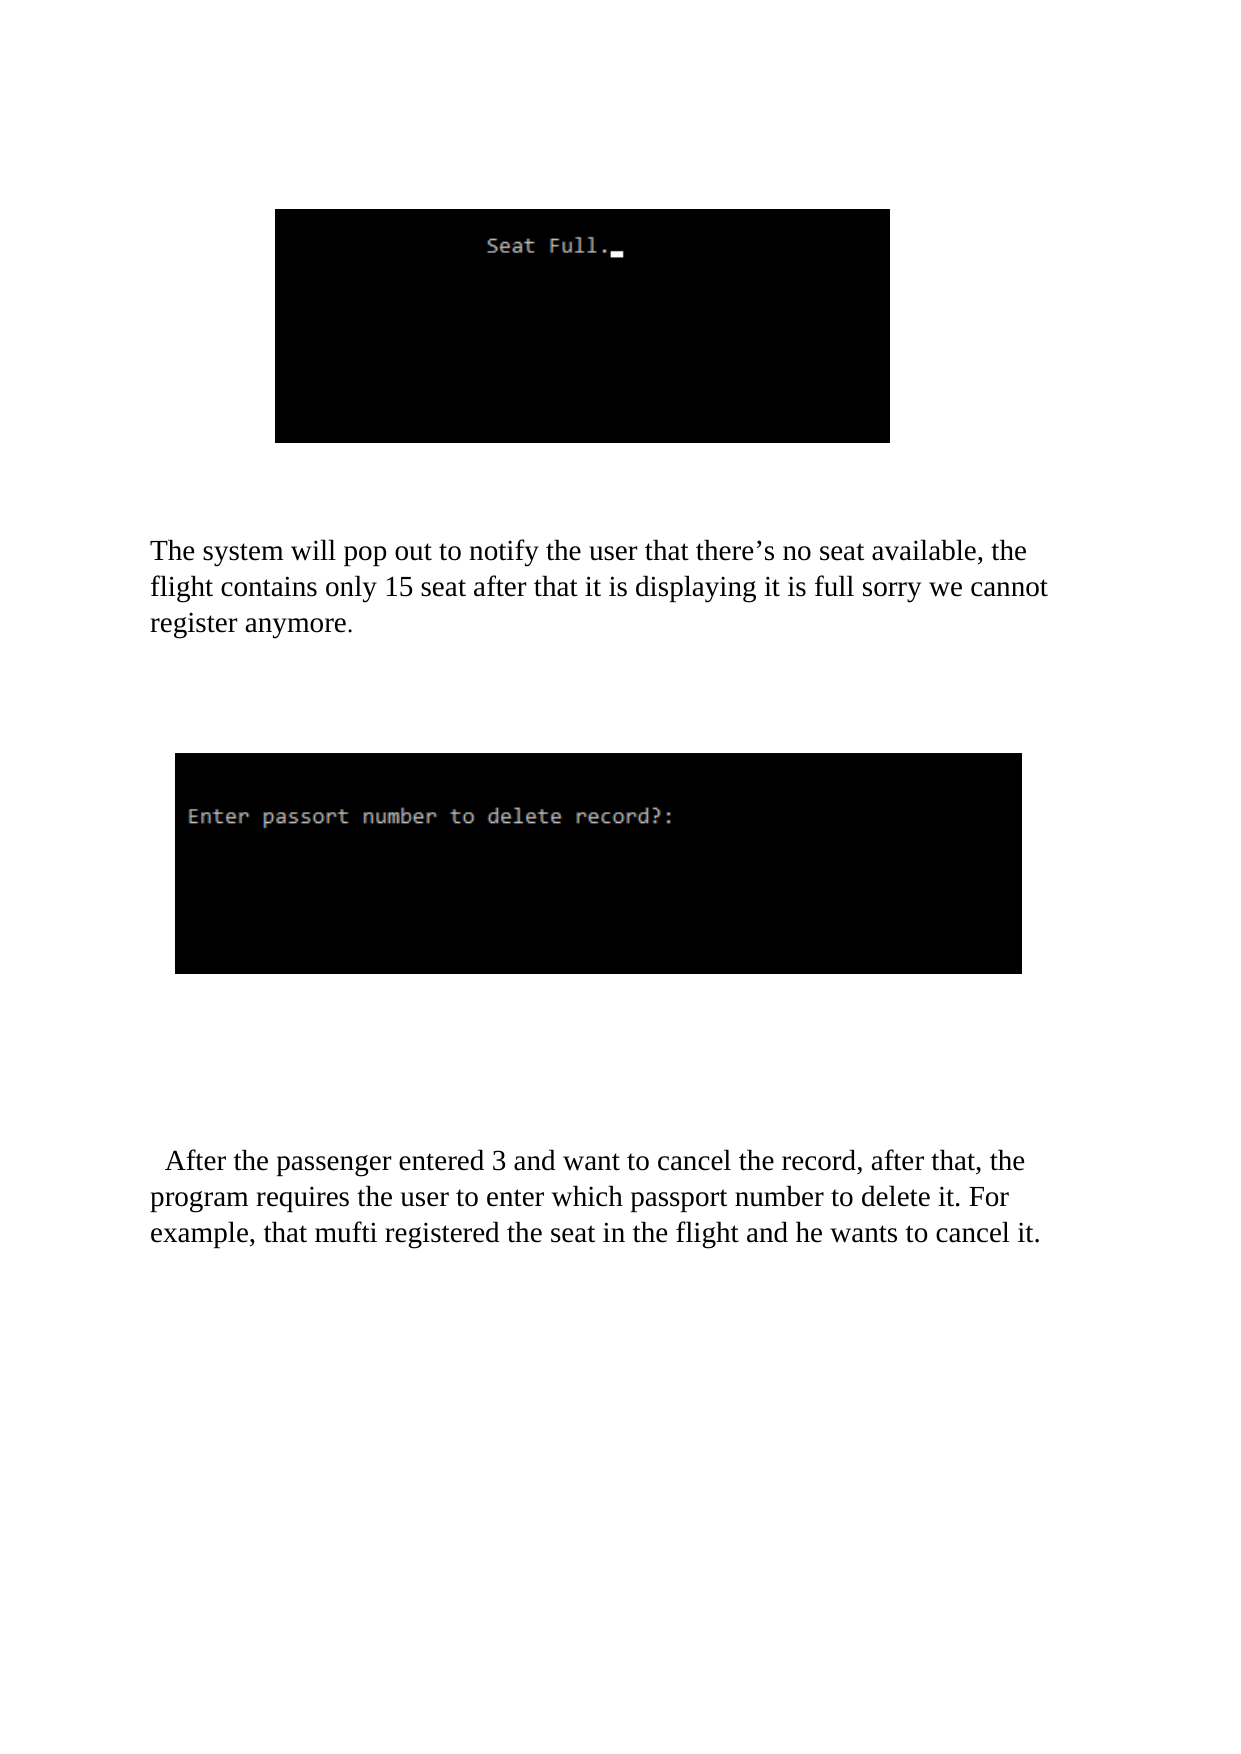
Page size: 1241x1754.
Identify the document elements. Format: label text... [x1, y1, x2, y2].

picture [275, 209, 890, 443]
text After the passenger entered 3 and want to cancel the record, after that, the program requires the user to enter which passport number to delete it. For example, that mufti registered the seat in the flight and he wants to cancel it. [150, 1143, 1090, 1249]
picture [175, 753, 1022, 974]
text The system will pop out to notify the user that there’s no seat available, the flight contains only 15 seat after that it is displaying it is full sorry we cannot register anymore. [150, 533, 1090, 639]
